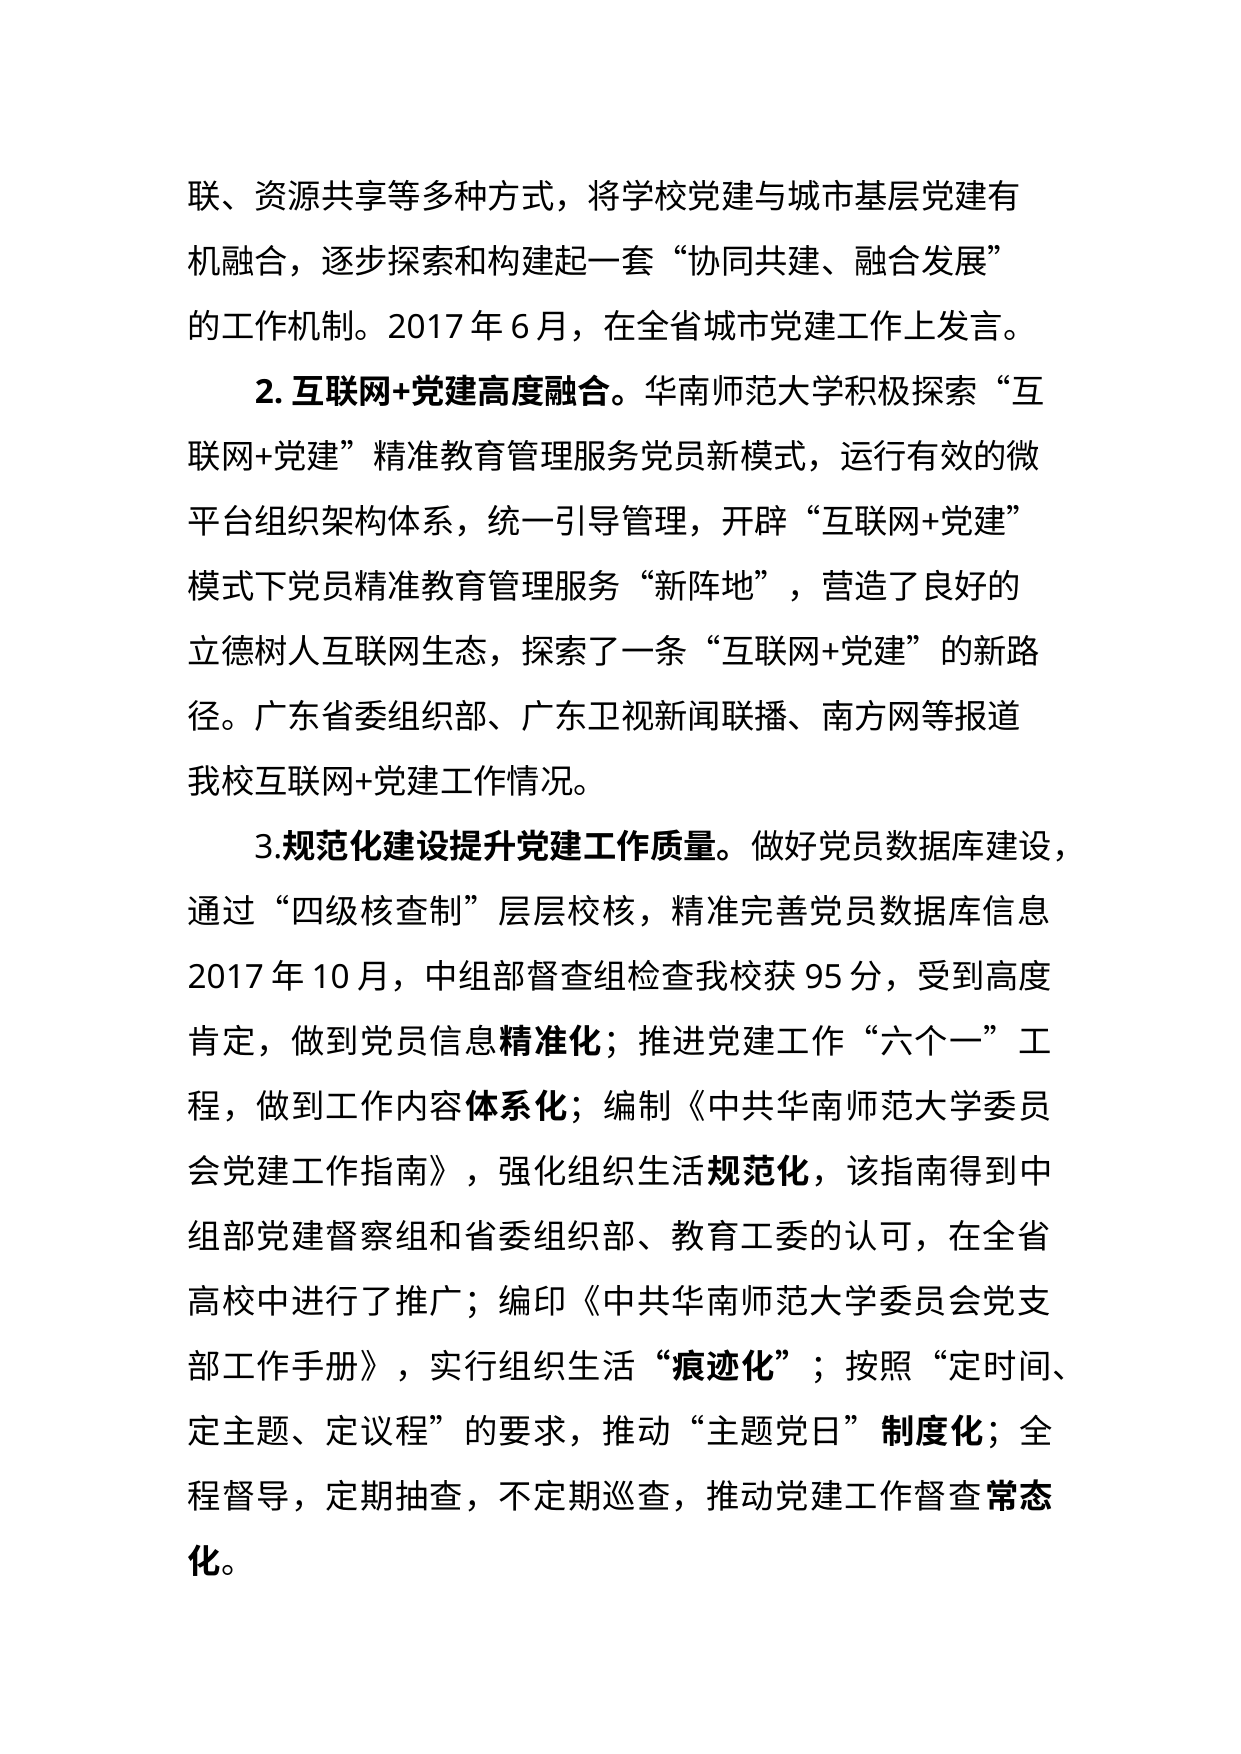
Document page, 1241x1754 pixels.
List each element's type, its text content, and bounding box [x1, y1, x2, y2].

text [187, 162, 1053, 357]
text 2. 互联网+党建高度融合。华南师范大学积极探索“互联网+党建”精准教育管理服务党员新模式，运行有效的微平台组织架构体系，统一引导管理，开辟“互联网+党建”模式下党员精准教育管理服务“新阵地”，营造了良好的立德树人互联网生态，探索了一条“互联网+党建”的新路径。广东省委组织部、广东卫视新闻联播、南方网等报道我校互联网+党建工作情况。 [187, 357, 1053, 812]
text 3.规范化建设提升党建工作质量。做好党员数据库建设，通过“四级核查制”层层校核，精准完善党员数据库信息，2017年10月，中组部督查组检查我校获95分，受到高度肯定，做到党员信息精准化；推进党建工作“六个一”工程，做到工作内容体系化；编制《中共华南师范大学委员会党建工作指南》，强化组织生活规范化，该指南得到中组部党建督察组和省委组织部、教育工委的认可，在全省高校中进行了推广；编印《中共华南师范大学委员会党支部工作手册》，实行组织生活“痕迹化”；按照“定时间、定主题、定议程”的要求，推动“主题党日”制度化；全程督导，定期抽查，不定期巡查，推动党建工作督查常态化。 [187, 812, 1053, 1592]
